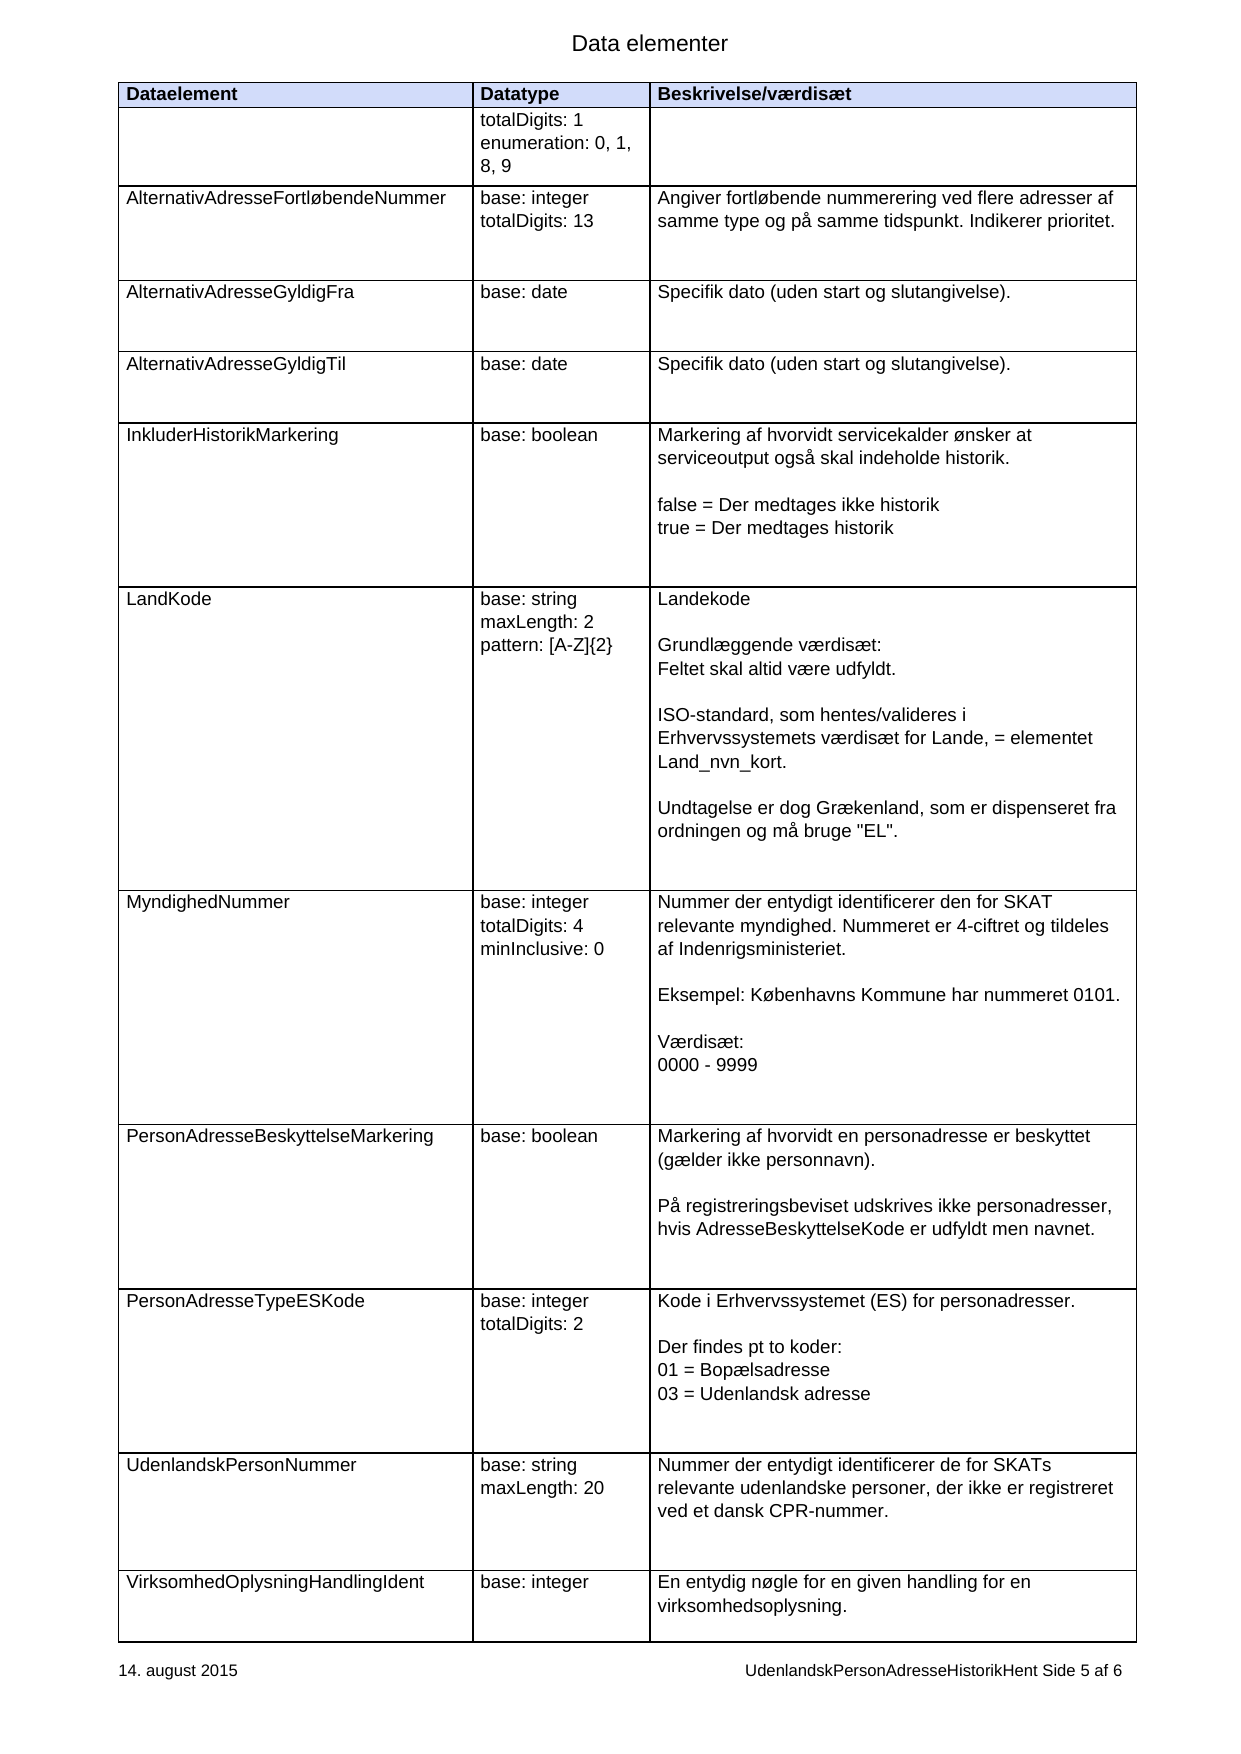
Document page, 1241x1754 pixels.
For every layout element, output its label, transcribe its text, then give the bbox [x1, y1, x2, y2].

table_cell PersonAdresseBeskyttelseMarkering [119, 1125, 472, 1288]
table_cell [651, 108, 1136, 185]
table_cell Markering af hvorvidt en personadresse er beskyttet (gælder ikke personnavn). På registreringsbeviset udskrives ikke personadresser, hvis AdresseBeskyttelseKode er udfyldt men navnet. [651, 1125, 1136, 1288]
table_cell AlternativAdresseGyldigTil [119, 352, 472, 422]
table_cell Specifik dato (uden start og slutangivelse). [651, 281, 1136, 351]
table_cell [119, 108, 472, 185]
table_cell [119, 1571, 472, 1641]
table_cell Nummer der entydigt identificerer den for SKAT relevante myndighed. Nummeret er 4-ciftret og tildeles af Indenrigsministeriet. Eksempel: Københavns Kommune har nummeret 0101. Værdisæt: 0000 - 9999 [651, 891, 1136, 1124]
table_cell Landekode Grundlæggende værdisæt: Feltet skal altid være udfyldt. ISO-standard, som hentes/valideres i Erhvervssystemets værdisæt for Lande, = elementet Land_nvn_kort. Undtagelse er dog Grækenland, som er dispenseret fra ordningen og må bruge "EL". [651, 588, 1136, 890]
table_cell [474, 108, 649, 185]
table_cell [651, 1571, 1136, 1641]
table_cell base: integer totalDigits: 4 minInclusive: 0 [474, 891, 649, 1124]
table_cell base: string maxLength: 2 pattern: [A-Z]{2} [474, 588, 649, 890]
table_cell base: boolean [474, 424, 649, 586]
table_cell base: integer totalDigits: 13 [474, 187, 649, 279]
table_header Datatype [474, 83, 649, 107]
table_header Beskrivelse/værdisæt [651, 83, 1136, 107]
table_cell base: string maxLength: 20 [474, 1454, 649, 1570]
table_header Dataelement [119, 83, 472, 107]
table_cell base: date [474, 352, 649, 422]
table_cell AlternativAdresseGyldigFra [119, 281, 472, 351]
table_cell AlternativAdresseFortløbendeNummer [119, 187, 472, 279]
table_cell UdenlandskPersonNummer [119, 1454, 472, 1570]
table_cell Nummer der entydigt identificerer de for SKATs relevante udenlandske personer, der ikke er registreret ved et dansk CPR-nummer. [651, 1454, 1136, 1570]
table_cell MyndighedNummer [119, 891, 472, 1124]
table_cell Kode i Erhvervssystemet (ES) for personadresser. Der findes pt to koder: 01 = Bopælsadresse 03 = Udenlandsk adresse [651, 1290, 1136, 1452]
table_cell base: date [474, 281, 649, 351]
table_cell InkluderHistorikMarkering [119, 424, 472, 586]
table_cell base: integer [474, 1571, 649, 1641]
table_cell Angiver fortløbende nummerering ved flere adresser af samme type og på samme tidspunkt. Indikerer prioritet. [651, 187, 1136, 279]
table_cell Specifik dato (uden start og slutangivelse). [651, 352, 1136, 422]
table_cell LandKode [119, 588, 472, 890]
table_cell base: integer totalDigits: 2 [474, 1290, 649, 1452]
table_cell base: boolean [474, 1125, 649, 1288]
table_cell Markering af hvorvidt servicekalder ønsker at serviceoutput også skal indeholde historik. false = Der medtages ikke historik true = Der medtages historik [651, 424, 1136, 586]
table_cell PersonAdresseTypeESKode [119, 1290, 472, 1452]
